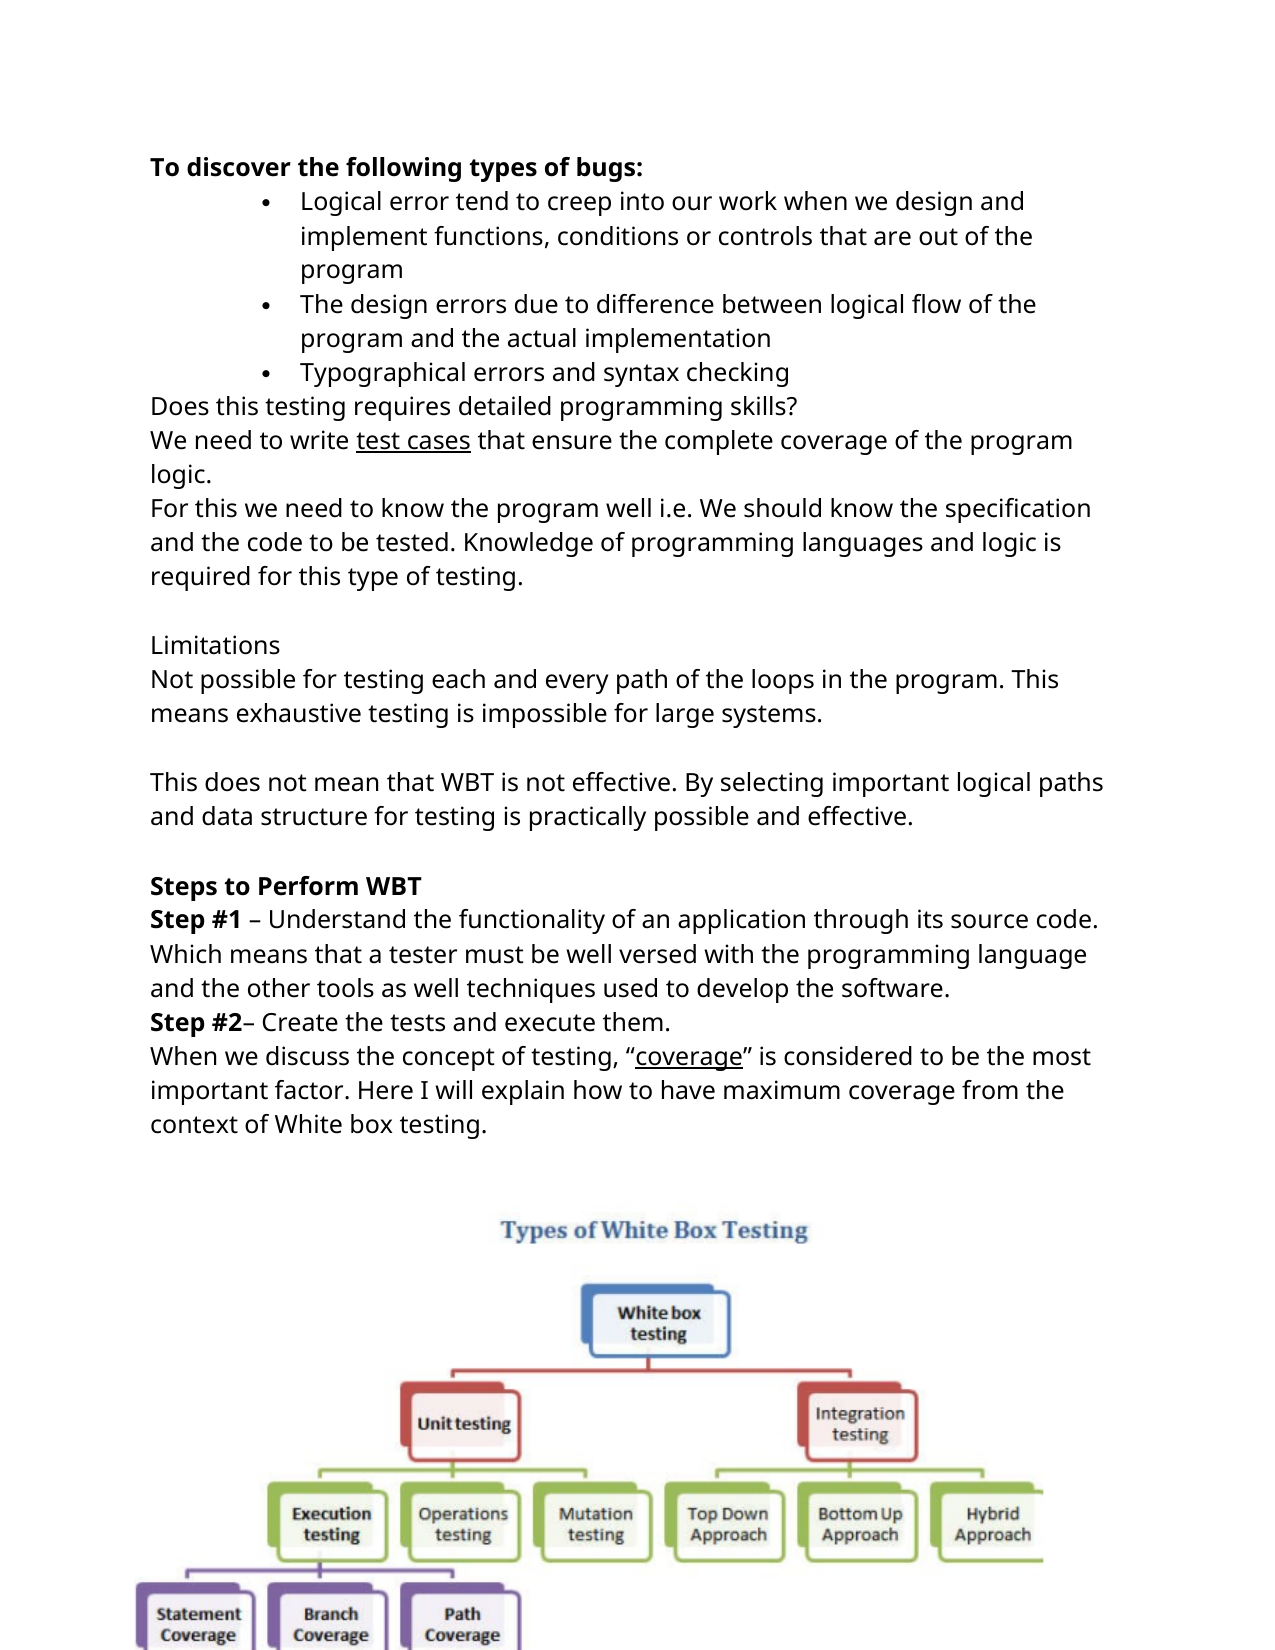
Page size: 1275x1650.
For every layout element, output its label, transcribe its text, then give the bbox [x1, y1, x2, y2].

list Typographical errors and syntax checking [262, 354, 1125, 388]
list The design errors due to difference between logical flow of the program and the actual implementation [262, 286, 1125, 354]
list Logical error tend to creep into our work when we design and implement functions, conditions or controls that are out of the program [262, 184, 1125, 286]
text Not possible for testing each and every path of the loops in the program. This means exhaustive testing is impossible for large systems. [150, 662, 1125, 730]
text Does this testing requires detailed programming skills? [150, 388, 1125, 422]
subtitle Steps to Perform WBT [150, 868, 1125, 902]
text Limitations [150, 628, 1125, 662]
text We need to write test cases that ensure the complete coverage of the program logic. [150, 422, 1125, 491]
text Step #2– Create the tests and execute them. [150, 1004, 1125, 1038]
text This does not mean that WBT is not effective. By selecting important logical paths and data structure for testing is practically possible and effective. [150, 765, 1125, 833]
text When we discuss the concept of testing, “coverage” is considered to be the most important factor. Here I will explain how to have maximum coverage from the context of White box testing. [150, 1038, 1125, 1141]
text Step #1 – Understand the functionality of an application through its source code. Which means that a tester must be well versed with the programming language and the other tools as well techniques used to develop the software. [150, 902, 1125, 1004]
text For this we need to know the program well i.e. We should know the specification and the code to be tested. Knowledge of programming languages and logic is required for this type of testing. [150, 491, 1125, 593]
picture [90, 1178, 1125, 1650]
text To discover the following types of bugs: [150, 150, 1125, 184]
